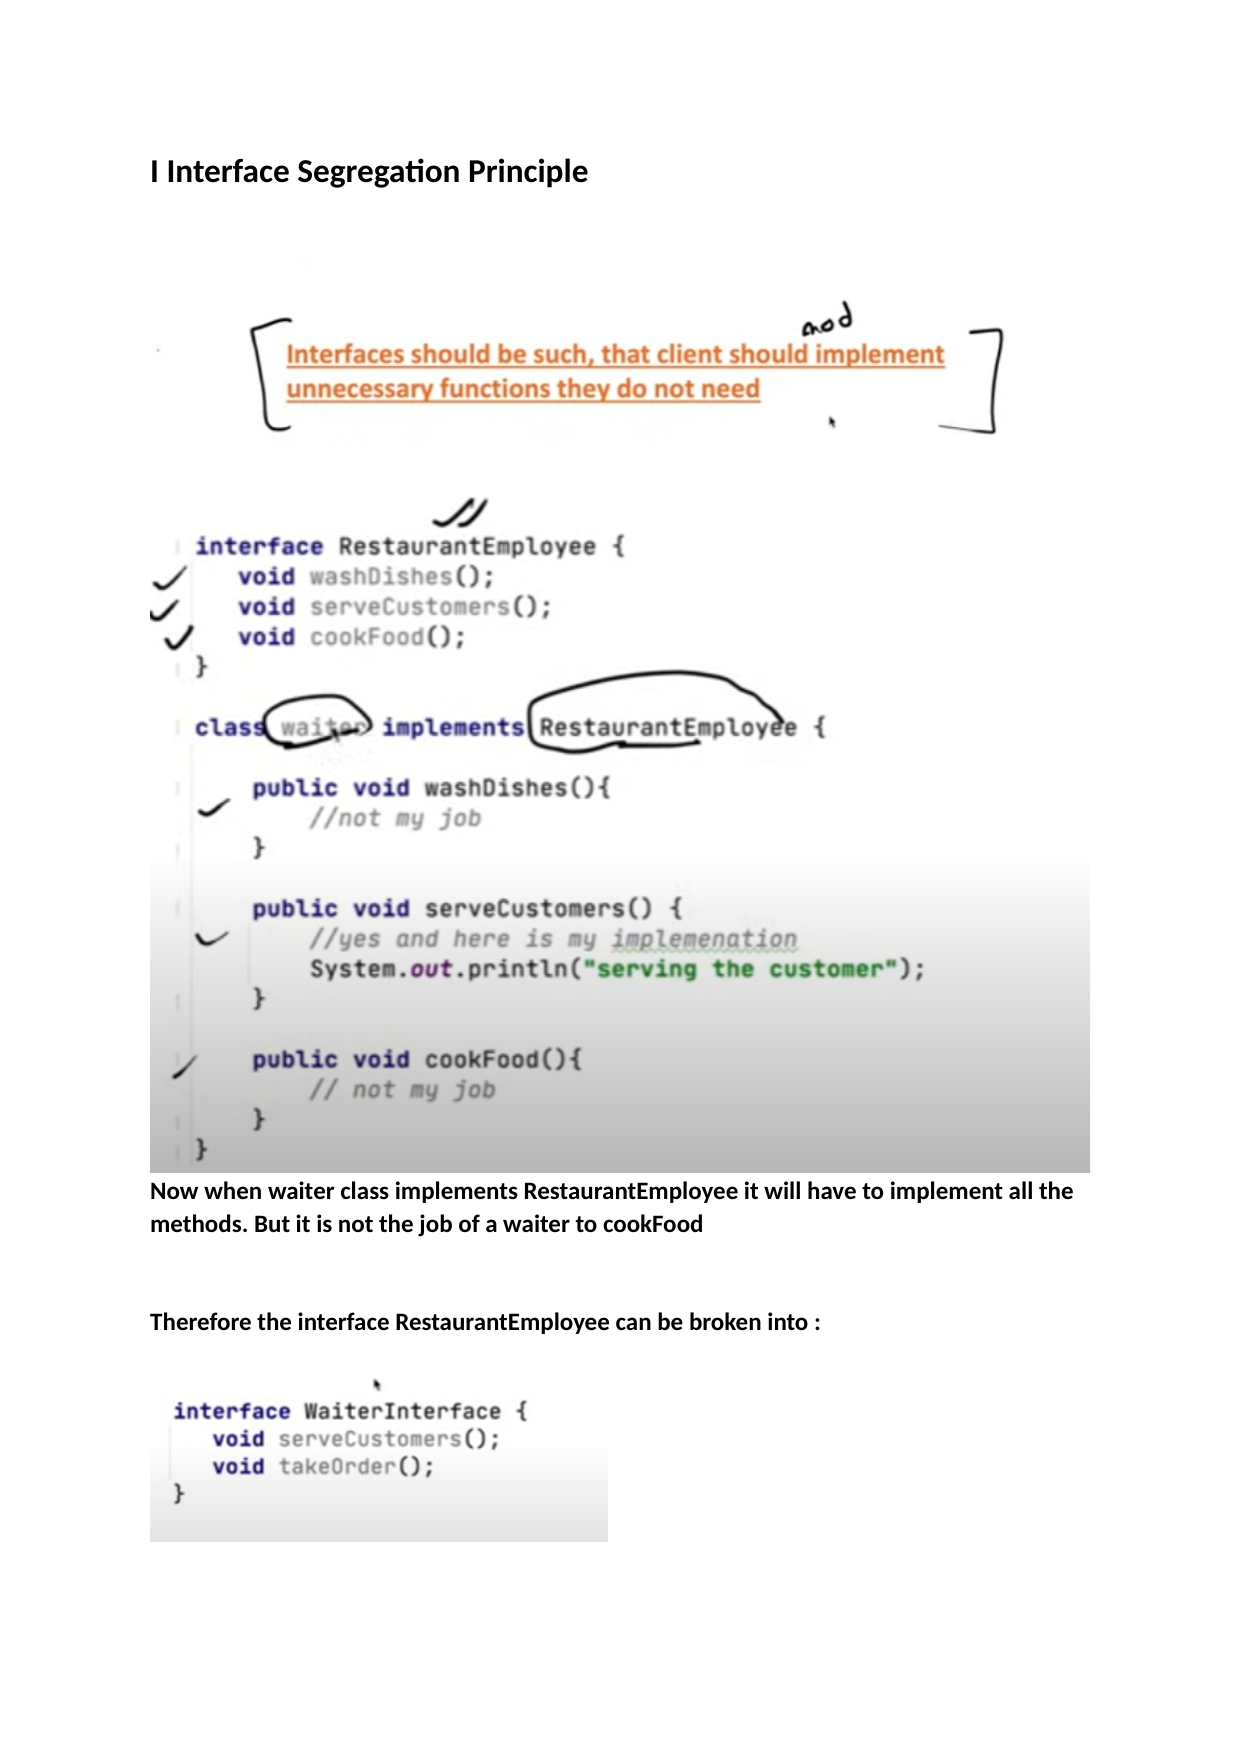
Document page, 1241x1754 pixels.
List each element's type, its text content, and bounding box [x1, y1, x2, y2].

picture [150, 1356, 609, 1542]
picture [150, 260, 1091, 472]
picture [150, 490, 1091, 1173]
text I Interface Segregation Principle [150, 150, 1090, 191]
text Now when waiter class implements RestaurantEmployee it will have to implement all the methods. But it is not the job of a waiter to cookFood Therefore the interface RestaurantEmployee can be broken into : [150, 1173, 1090, 1337]
